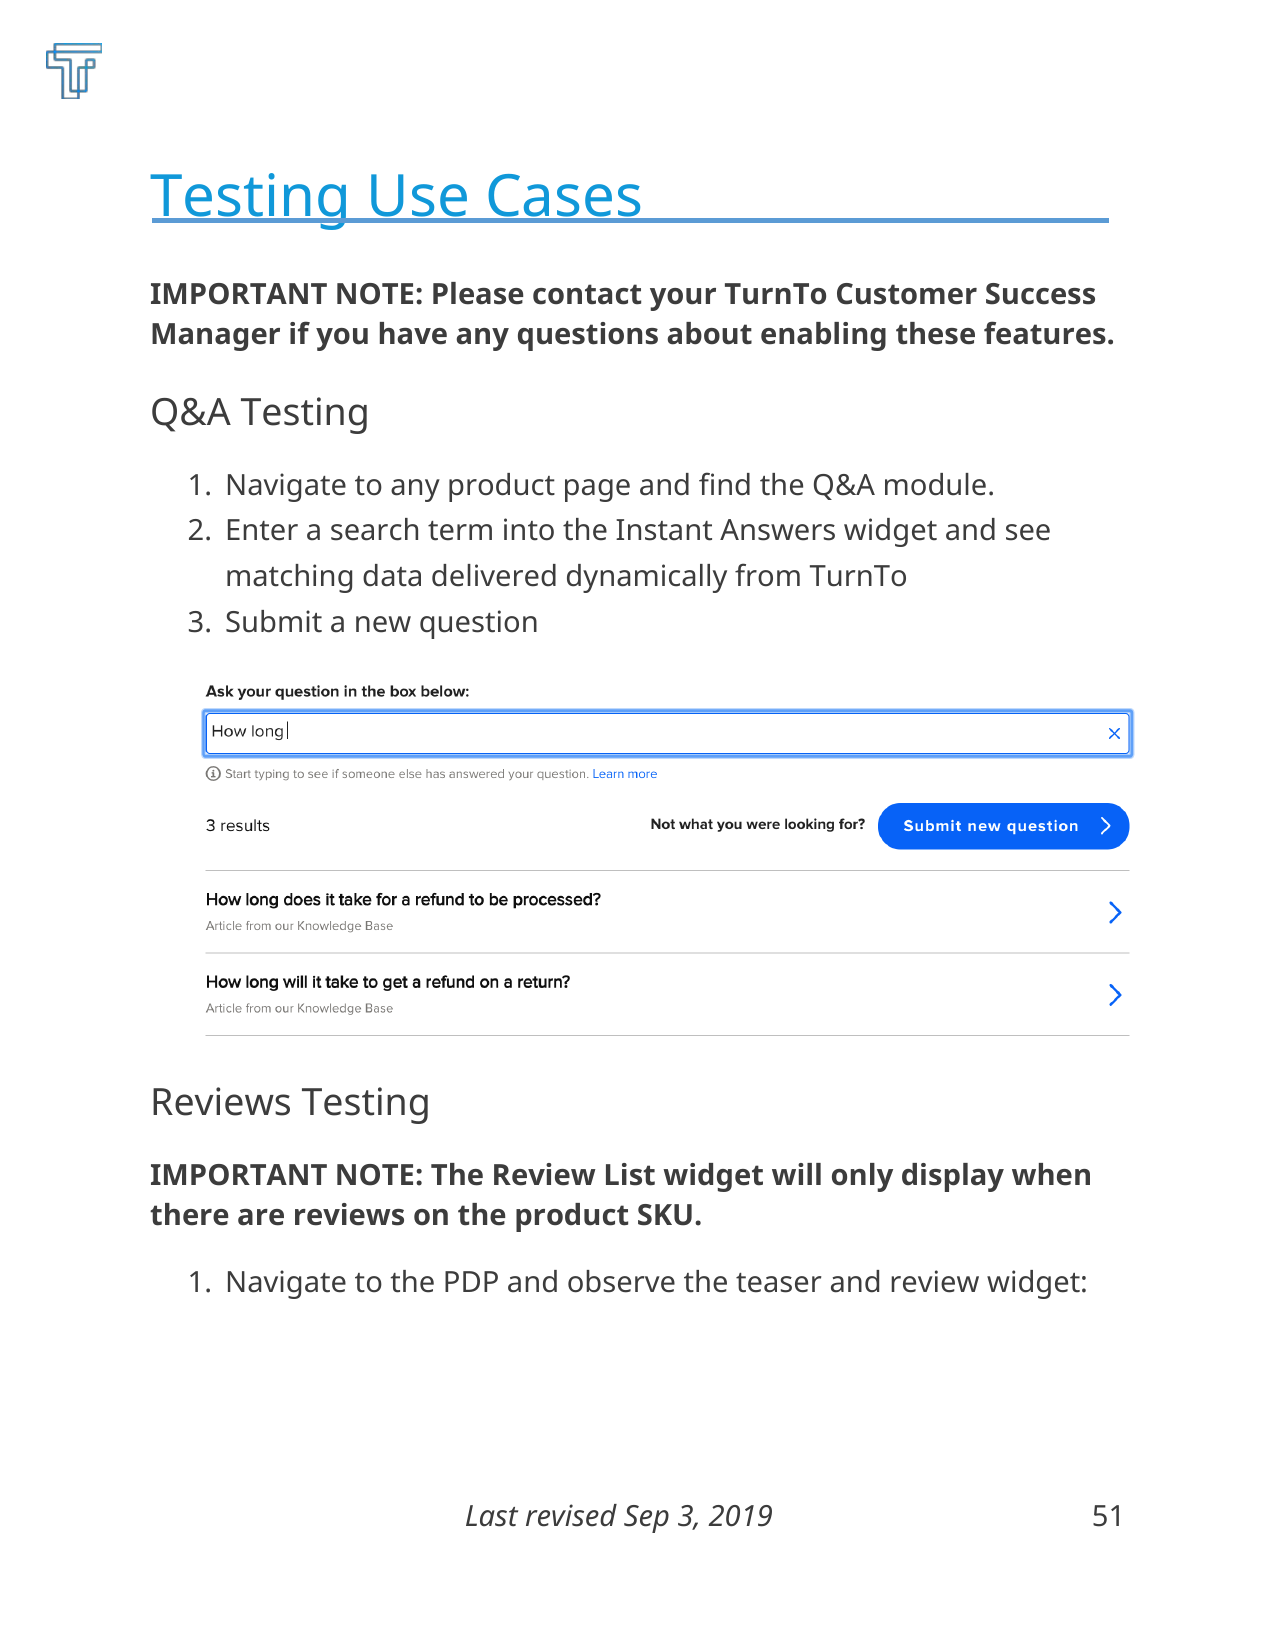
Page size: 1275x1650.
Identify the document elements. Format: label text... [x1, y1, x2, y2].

text IMPORTANT NOTE: The Review List widget will only display when there are reviews on the product SKU. [150, 1154, 1125, 1234]
list Navigate to any product page and find the Q&A module. [187, 464, 1125, 504]
list Navigate to the PDP and observe the teaser and review widget: [187, 1262, 1125, 1301]
subtitle Reviews Testing [150, 1075, 1125, 1126]
list Submit a new question [187, 601, 1125, 641]
picture [46, 43, 102, 99]
list Enter a search term into the Instant Answers widget and see matching data delivered dynamically from TurnTo [187, 509, 1125, 595]
picture [187, 667, 1163, 1044]
subtitle Testing Use Cases [150, 154, 1125, 234]
subtitle Q&A Testing [150, 385, 1125, 436]
text IMPORTANT NOTE: Please contact your TurnTo Customer Success Manager if you have any questions about enabling these features. [150, 273, 1125, 353]
